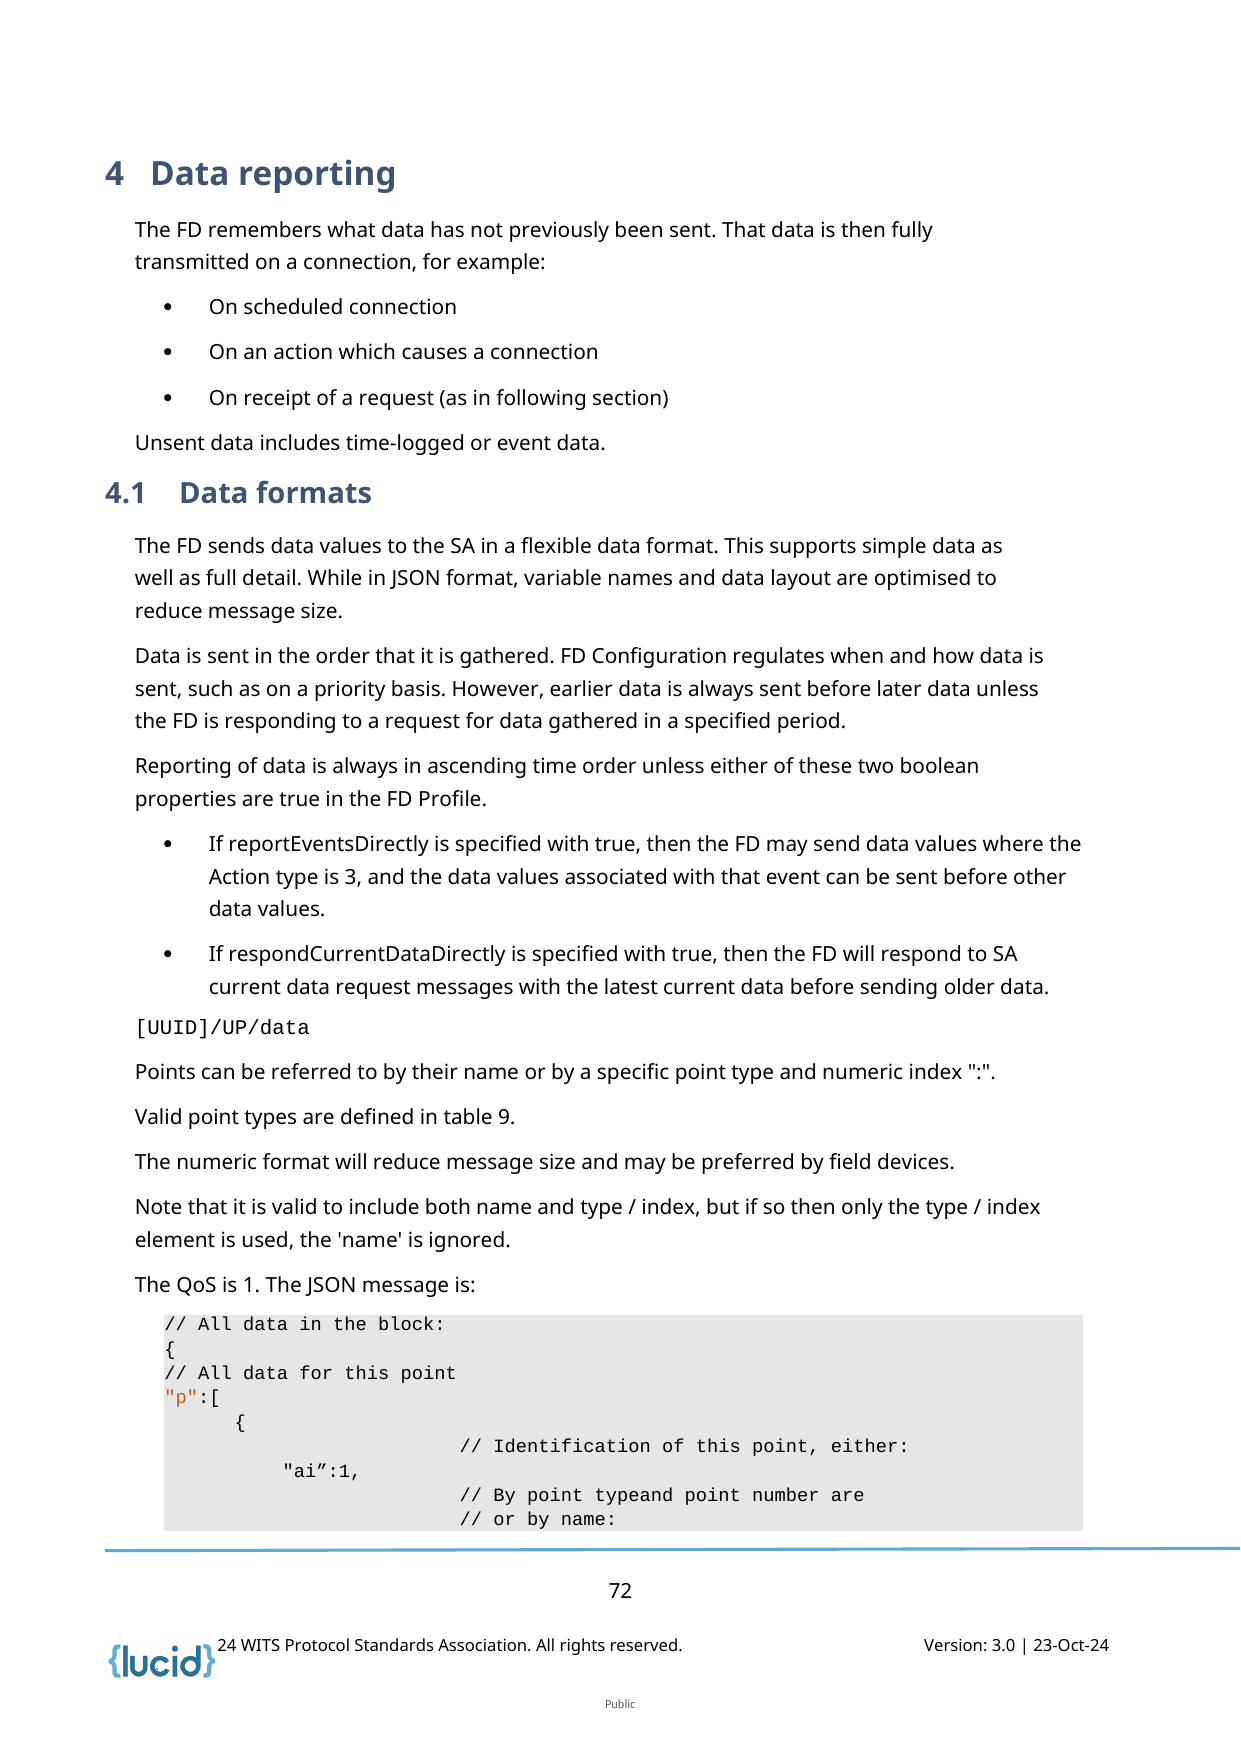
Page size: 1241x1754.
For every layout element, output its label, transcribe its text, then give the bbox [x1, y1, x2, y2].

text The numeric format will reduce message size and may be preferred by field devices. [134, 1147, 1047, 1176]
text // All data in the block: [164, 1315, 1083, 1336]
text { [164, 1413, 1083, 1434]
picture [104, 1638, 218, 1680]
text [UUID]/UP/data [134, 1017, 1047, 1041]
text Note that it is valid to include both name and type / index, but if so then only the type / index element is used, the 'name' is ignored. [134, 1192, 1047, 1253]
text // or by name: [164, 1510, 1083, 1531]
text "p":[ [164, 1388, 1083, 1409]
text The QoS is 1. The JSON message is: [134, 1270, 1047, 1298]
text // All data for this point [164, 1364, 1083, 1385]
text "ai”:1, [164, 1461, 1083, 1483]
text Valid point types are defined in table 9. [134, 1102, 1047, 1131]
text Data is sent in the order that it is gathered. FD Configuration regulates when and how data is sent, such as on a priority basis. However, earlier data is always sent before later data unless the FD is responding to a request for data gathered in a specified period. [134, 641, 1047, 735]
subtitle Data formats [105, 473, 1083, 512]
text If reportEventsDirectly is specified with true, then the FD may send data values where the Action type is 3, and the data values associated with that event can be sent before other data values. [164, 829, 1083, 923]
text The FD remembers what data has not previously been sent. That data is then fully transmitted on a connection, for example: [134, 215, 1047, 276]
text Unsent data includes time-logged or event data. [134, 428, 1047, 456]
subtitle Data reporting [105, 150, 1083, 195]
text On receipt of a request (as in following section) [164, 383, 1083, 411]
text On scheduled connection [164, 292, 1083, 321]
text // By point typeand point number are [164, 1486, 1083, 1507]
text On an action which causes a connection [164, 337, 1083, 366]
text Reporting of data is always in ascending time order unless either of these two boolean properties are true in the FD Profile. [134, 752, 1047, 813]
text // Identification of this point, either: [164, 1437, 1083, 1458]
text The FD sends data values to the SA in a flexible data format. This supports simple data as well as full detail. While in JSON format, variable names and data layout are optimised to reduce message size. [134, 531, 1047, 624]
text If respondCurrentDataDirectly is specified with true, then the FD will respond to SA current data request messages with the latest current data before sending older data. [164, 939, 1083, 1001]
text { [164, 1339, 1083, 1361]
text Points can be referred to by their name or by a specific point type and numeric index ":". [134, 1057, 1047, 1085]
